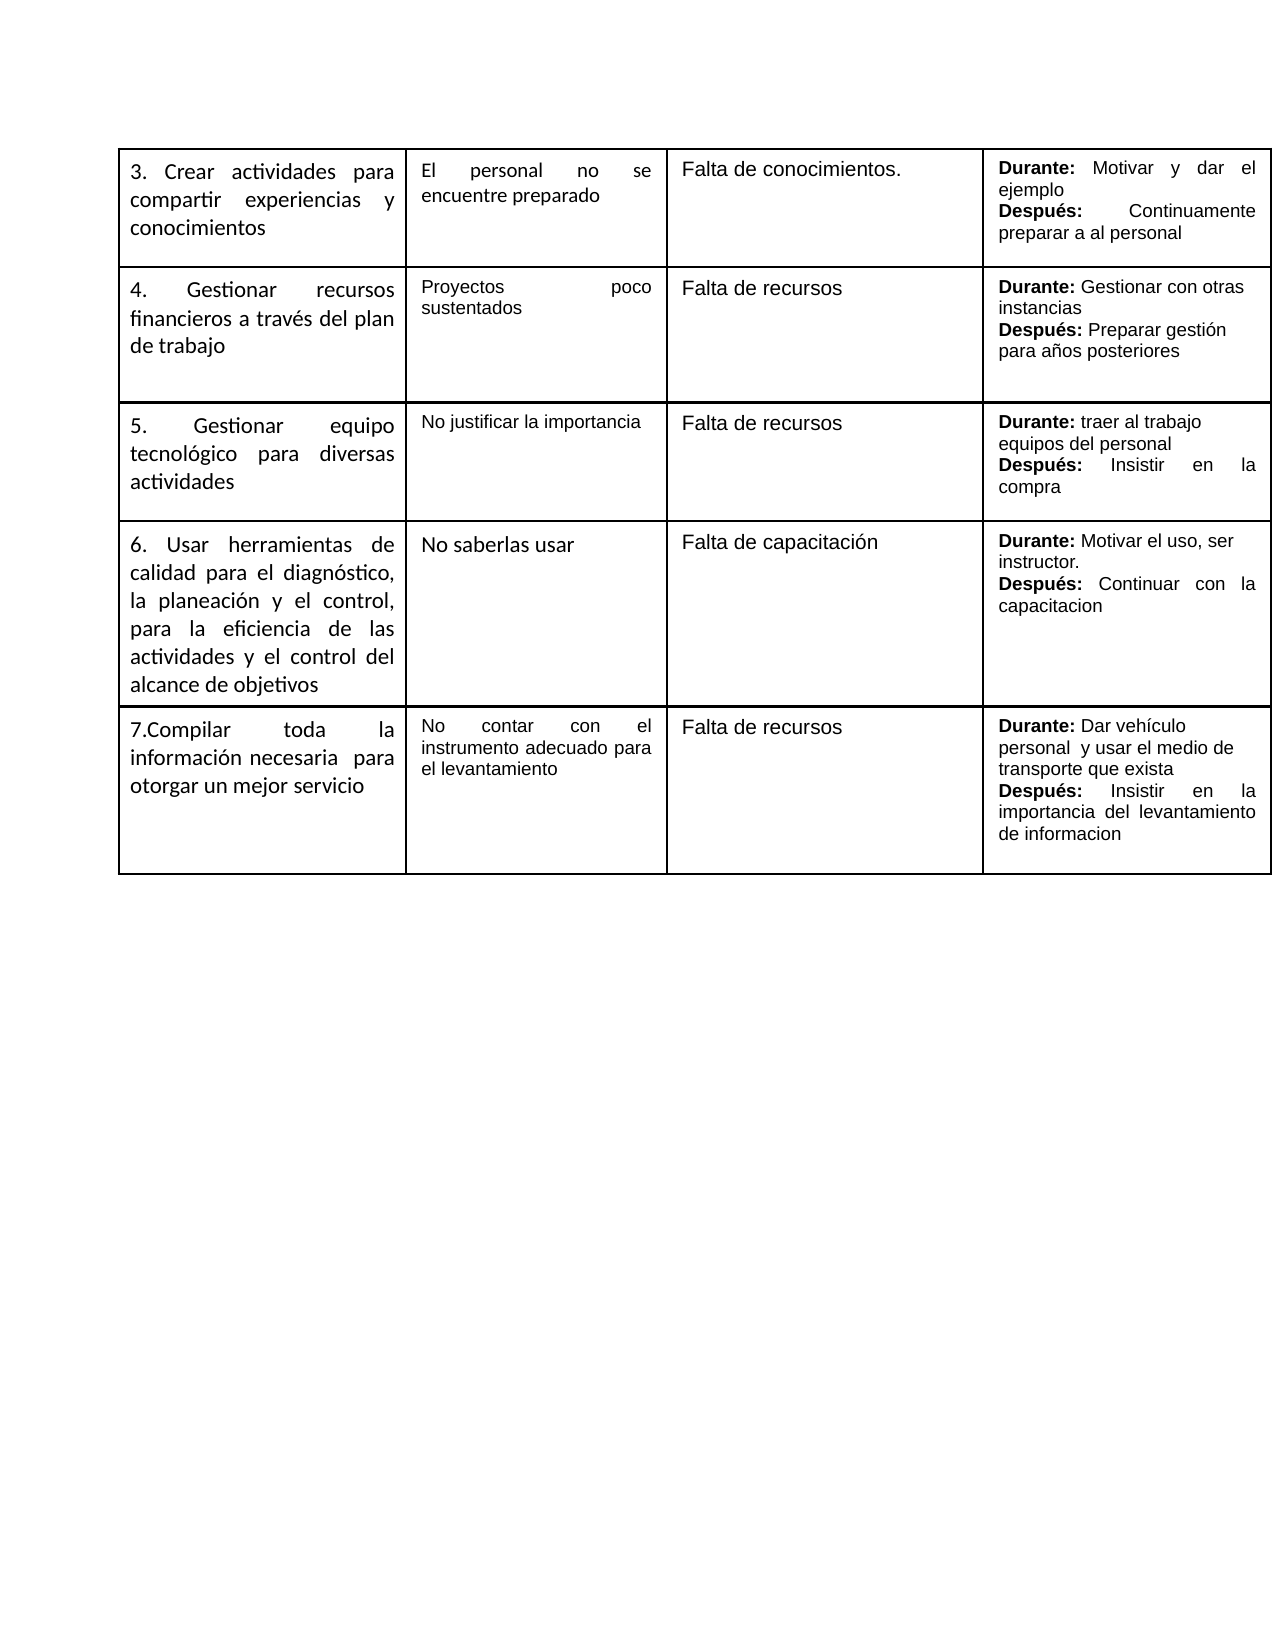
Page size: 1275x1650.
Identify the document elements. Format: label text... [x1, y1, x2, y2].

table_cell No contar con el instrumento adecuado para el levantamiento [407, 708, 666, 873]
table_cell El personal no se encuentre preparado [407, 150, 666, 266]
table_cell Falta de conocimientos. [668, 150, 982, 266]
table_cell Falta de recursos [668, 268, 982, 401]
table_cell Durante: Dar vehículo personal y usar el medio de transporte que exista Después: Insistir en la importancia del levantamiento de informacion [984, 708, 1270, 873]
table_cell 4. Gestionar recursos financieros a través del plan de trabajo [120, 268, 405, 401]
table_cell Durante: Motivar y dar el ejemplo Después: Continuamente preparar a al personal [984, 150, 1270, 266]
table_cell 7.Compilar toda la información necesaria para otorgar un mejor servicio [120, 708, 405, 873]
table_cell Durante: Motivar el uso, ser instructor. Después: Continuar con la capacitacion [984, 522, 1270, 705]
table_cell 5. Gestionar equipo tecnológico para diversas actividades [120, 404, 405, 520]
table_cell Falta de recursos [668, 404, 982, 520]
table_cell No saberlas usar [407, 522, 666, 705]
table_cell No justificar la importancia [407, 404, 666, 520]
table_cell Durante: traer al trabajo equipos del personal Después: Insistir en la compra [984, 404, 1270, 520]
table_cell 3. Crear actividades para compartir experiencias y conocimientos [120, 150, 405, 266]
table_cell Proyectos poco sustentados [407, 268, 666, 401]
table_cell Falta de recursos [668, 708, 982, 873]
table_cell Durante: Gestionar con otras instancias Después: Preparar gestión para años posteriores [984, 268, 1270, 401]
table_cell Falta de capacitación [668, 522, 982, 705]
table_cell 6. Usar herramientas de calidad para el diagnóstico, la planeación y el control, para la eficiencia de las actividades y el control del alcance de objetivos [120, 522, 405, 705]
